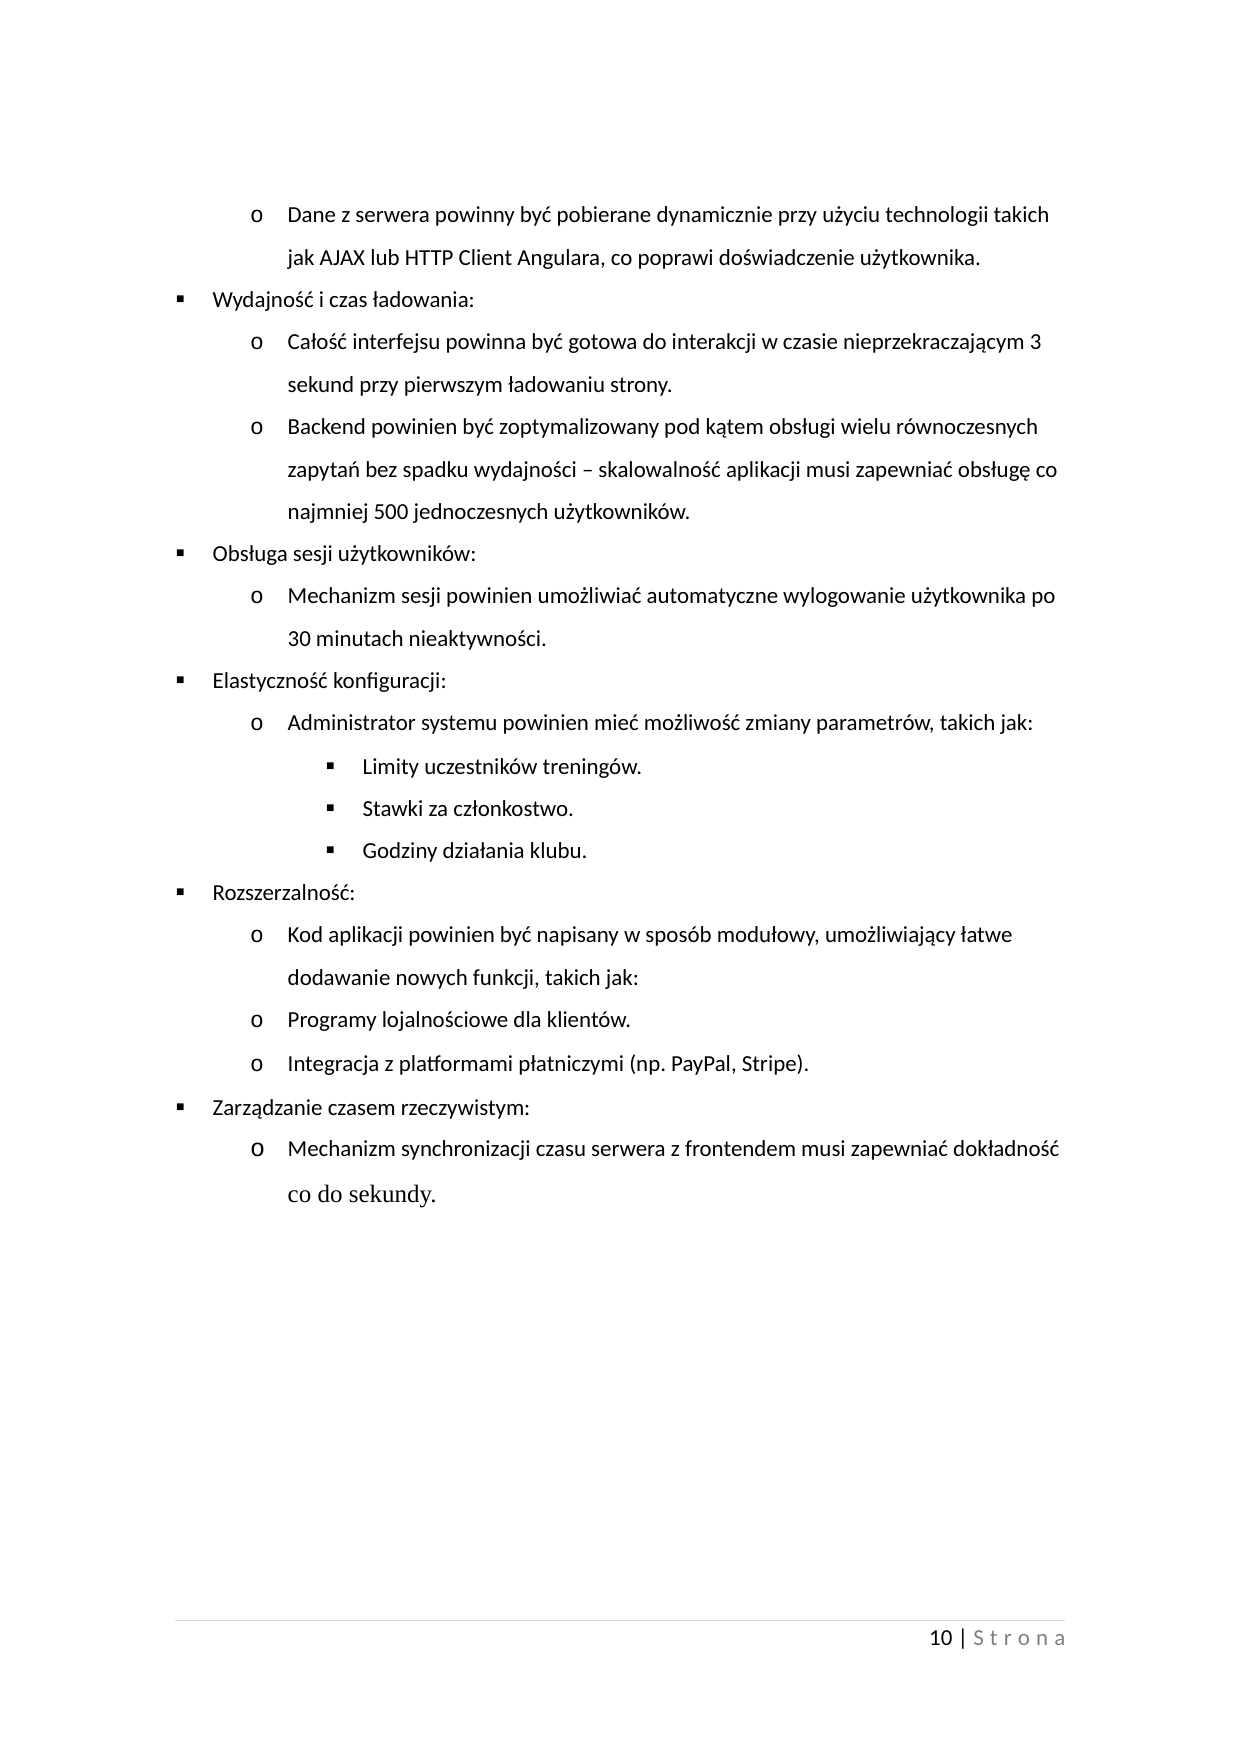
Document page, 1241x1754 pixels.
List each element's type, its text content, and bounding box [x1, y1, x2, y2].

list Wydajność i czas ładowania: [175, 285, 1065, 313]
list Całość interfejsu powinna być gotowa do interakcji w czasie nieprzekraczającym 3 sekund przy pierwszym ładowaniu strony. [250, 327, 1065, 398]
list Zarządzanie czasem rzeczywistym: [175, 1093, 1065, 1121]
list Obsługa sesji użytkowników: [175, 539, 1065, 567]
list Limity uczestników treningów. [325, 752, 1065, 780]
list Kod aplikacji powinien być napisany w sposób modułowy, umożliwiający łatwe dodawanie nowych funkcji, takich jak: [250, 920, 1065, 991]
list Dane z serwera powinny być pobierane dynamicznie przy użyciu technologii takich jak AJAX lub HTTP Client Angulara, co poprawi doświadczenie użytkownika. [250, 200, 1065, 271]
list Programy lojalnościowe dla klientów. [250, 1005, 1065, 1034]
list Godziny działania klubu. [325, 836, 1065, 864]
list Rozszerzalność: [175, 878, 1065, 906]
list Integracja z platformami płatniczymi (np. PayPal, Stripe). [250, 1049, 1065, 1078]
list Administrator systemu powinien mieć możliwość zmiany parametrów, takich jak: [250, 708, 1065, 737]
list Stawki za członkostwo. [325, 794, 1065, 822]
list Elastyczność konfiguracji: [175, 666, 1065, 694]
list Mechanizm sesji powinien umożliwiać automatyczne wylogowanie użytkownika po 30 minutach nieaktywności. [250, 581, 1065, 652]
list Backend powinien być zoptymalizowany pod kątem obsługi wielu równoczesnych zapytań bez spadku wydajności – skalowalność aplikacji musi zapewniać obsługę co najmniej 500 jednoczesnych użytkowników. [250, 412, 1065, 525]
list Mechanizm synchronizacji czasu serwera z frontendem musi zapewniać dokładność co do sekundy. [250, 1134, 1065, 1207]
